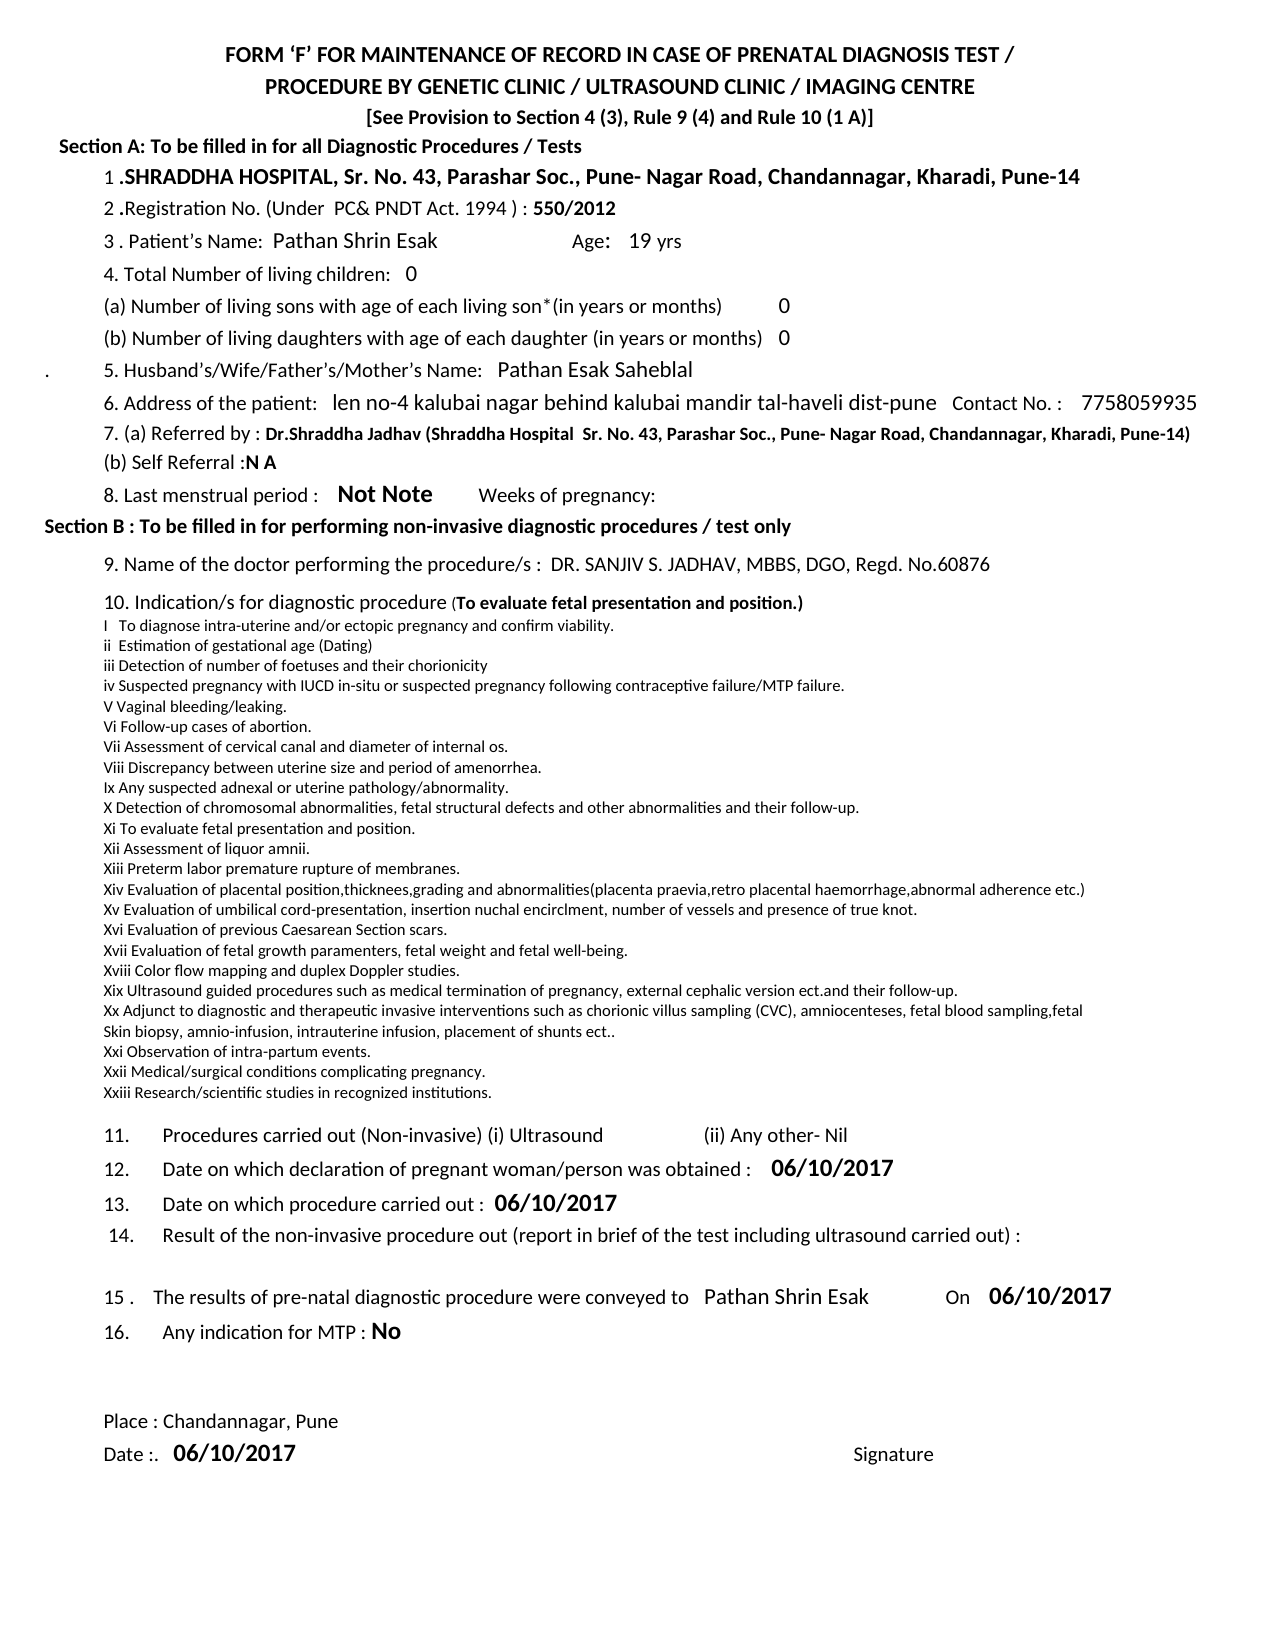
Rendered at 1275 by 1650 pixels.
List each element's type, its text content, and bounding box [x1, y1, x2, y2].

text V Vaginal bleeding/leaking. [0, 696, 1196, 716]
text [See Provision to Section 4 (3), Rule 9 (4) and Rule 10 (1 A)] [44, 104, 1196, 129]
text Xix Ultrasound guided procedures such as medical termination of pregnancy, external cephalic version ect.and their follow-up. [0, 980, 1275, 1001]
text 10. Indication/s for diagnostic procedure (To evaluate fetal presentation and position.) [75, 589, 1255, 615]
text FORM ‘F’ FOR MAINTENANCE OF RECORD IN CASE OF PRENATAL DIAGNOSIS TEST / [44, 40, 1196, 68]
text 14. Result of the non-invasive procedure out (report in brief of the test including ultrasound carried out) : [103, 1222, 1226, 1247]
text PROCEDURE BY GENETIC CLINIC / ULTRASOUND CLINIC / IMAGING CENTRE [44, 72, 1196, 100]
text 7. (a) Referred by : Dr.Shraddha Jadhav (Shraddha Hospital Sr. No. 43, Parashar Soc., Pune- Nagar Road, Chandannagar, Kharadi, Pune-14) [44, 420, 1255, 445]
text Place : Chandannagar, Pune [0, 1408, 1275, 1434]
text Xviii Color flow mapping and duplex Doppler studies. [0, 960, 1275, 980]
text . 5. Husband’s/Wife/Father’s/Mother’s Name: [44, 355, 1255, 383]
text Xxiii Research/scientific studies in recognized institutions. [0, 1082, 1275, 1102]
text Section B : To be filled in for performing non-invasive diagnostic procedures / test only [44, 513, 1255, 538]
text 3 . Patient’s Name: Age: yrs [44, 224, 1166, 254]
text Vii Assessment of cervical canal and diameter of internal os. [0, 737, 1196, 757]
text (a) Number of living sons with age of each living son*(in years or months) [44, 291, 1255, 319]
text 9. Name of the doctor performing the procedure/s : DR. SANJIV S. JADHAV, MBBS, DGO, Regd. No.60876 [0, 551, 1255, 577]
text Xx Adjunct to diagnostic and therapeutic invasive interventions such as chorionic villus sampling (CVC), amniocenteses, fetal blood sampling,fetal [0, 1001, 1275, 1021]
text Skin biopsy, amnio-infusion, intrauterine infusion, placement of shunts ect.. [0, 1021, 1275, 1041]
text Xii Assessment of liquor amnii. [0, 838, 1196, 858]
text 8. Last menstrual period : Not Note Weeks of pregnancy: [44, 478, 1255, 509]
text 16. Any indication for MTP : No [0, 1315, 1275, 1346]
text iii Detection of number of foetuses and their chorionicity [0, 655, 1196, 676]
text 11. Procedures carried out (Non-invasive) (i) Ultrasound (ii) Any other- Nil [0, 1123, 1275, 1148]
text Ix Any suspected adnexal or uterine pathology/abnormality. [0, 777, 1196, 798]
text X Detection of chromosomal abnormalities, fetal structural defects and other abnormalities and their follow-up. [0, 798, 1196, 818]
text 4. Total Number of living children: [44, 259, 1196, 287]
text Xiv Evaluation of placental position,thicknees,grading and abnormalities(placenta praevia,retro placental haemorrhage,abnormal adherence etc.) [0, 879, 1275, 899]
text Xi To evaluate fetal presentation and position. [0, 818, 1196, 838]
text Xxi Observation of intra-partum events. [103, 1041, 1275, 1062]
text Xiii Preterm labor premature rupture of membranes. [0, 858, 1196, 879]
text 12. Date on which declaration of pregnant woman/person was obtained : [0, 1152, 1275, 1182]
text ii Estimation of gestational age (Dating) [0, 635, 1196, 655]
text Xvi Evaluation of previous Caesarean Section scars. [0, 919, 1275, 940]
text (b) Number of living daughters with age of each daughter (in years or months) [44, 323, 1255, 351]
text 6. Address of the patient: Contact No. : [103, 388, 1255, 416]
text Section A: To be filled in for all Diagnostic Procedures / Tests [44, 133, 1196, 159]
text Xxii Medical/surgical conditions complicating pregnancy. [0, 1062, 1275, 1082]
text Date :. Signature [0, 1438, 1275, 1468]
text (b) Self Referral :N A [44, 449, 1255, 474]
text Viii Discrepancy between uterine size and period of amenorrhea. [0, 757, 1196, 777]
text Vi Follow-up cases of abortion. [0, 716, 1196, 737]
text 13. Date on which procedure carried out : [0, 1187, 1275, 1217]
text 1 .SHRADDHA HOSPITAL, Sr. No. 43, Parashar Soc., Pune- Nagar Road, Chandannagar, Kharadi, Pune-14 [44, 162, 1196, 191]
text 15 . The results of pre-natal diagnostic procedure were conveyed to On [0, 1280, 1275, 1311]
text 2 .Registration No. (Under PC& PNDT Act. 1994 ) : 550/2012 [44, 195, 1196, 220]
text iv Suspected pregnancy with IUCD in-situ or suspected pregnancy following contraceptive failure/MTP failure. [0, 676, 1196, 696]
text I To diagnose intra-uterine and/or ectopic pregnancy and confirm viability. [75, 615, 1255, 635]
text Xvii Evaluation of fetal growth paramenters, fetal weight and fetal well-being. [0, 940, 1275, 960]
text Xv Evaluation of umbilical cord-presentation, insertion nuchal encirclment, number of vessels and presence of true knot. [0, 899, 1275, 919]
